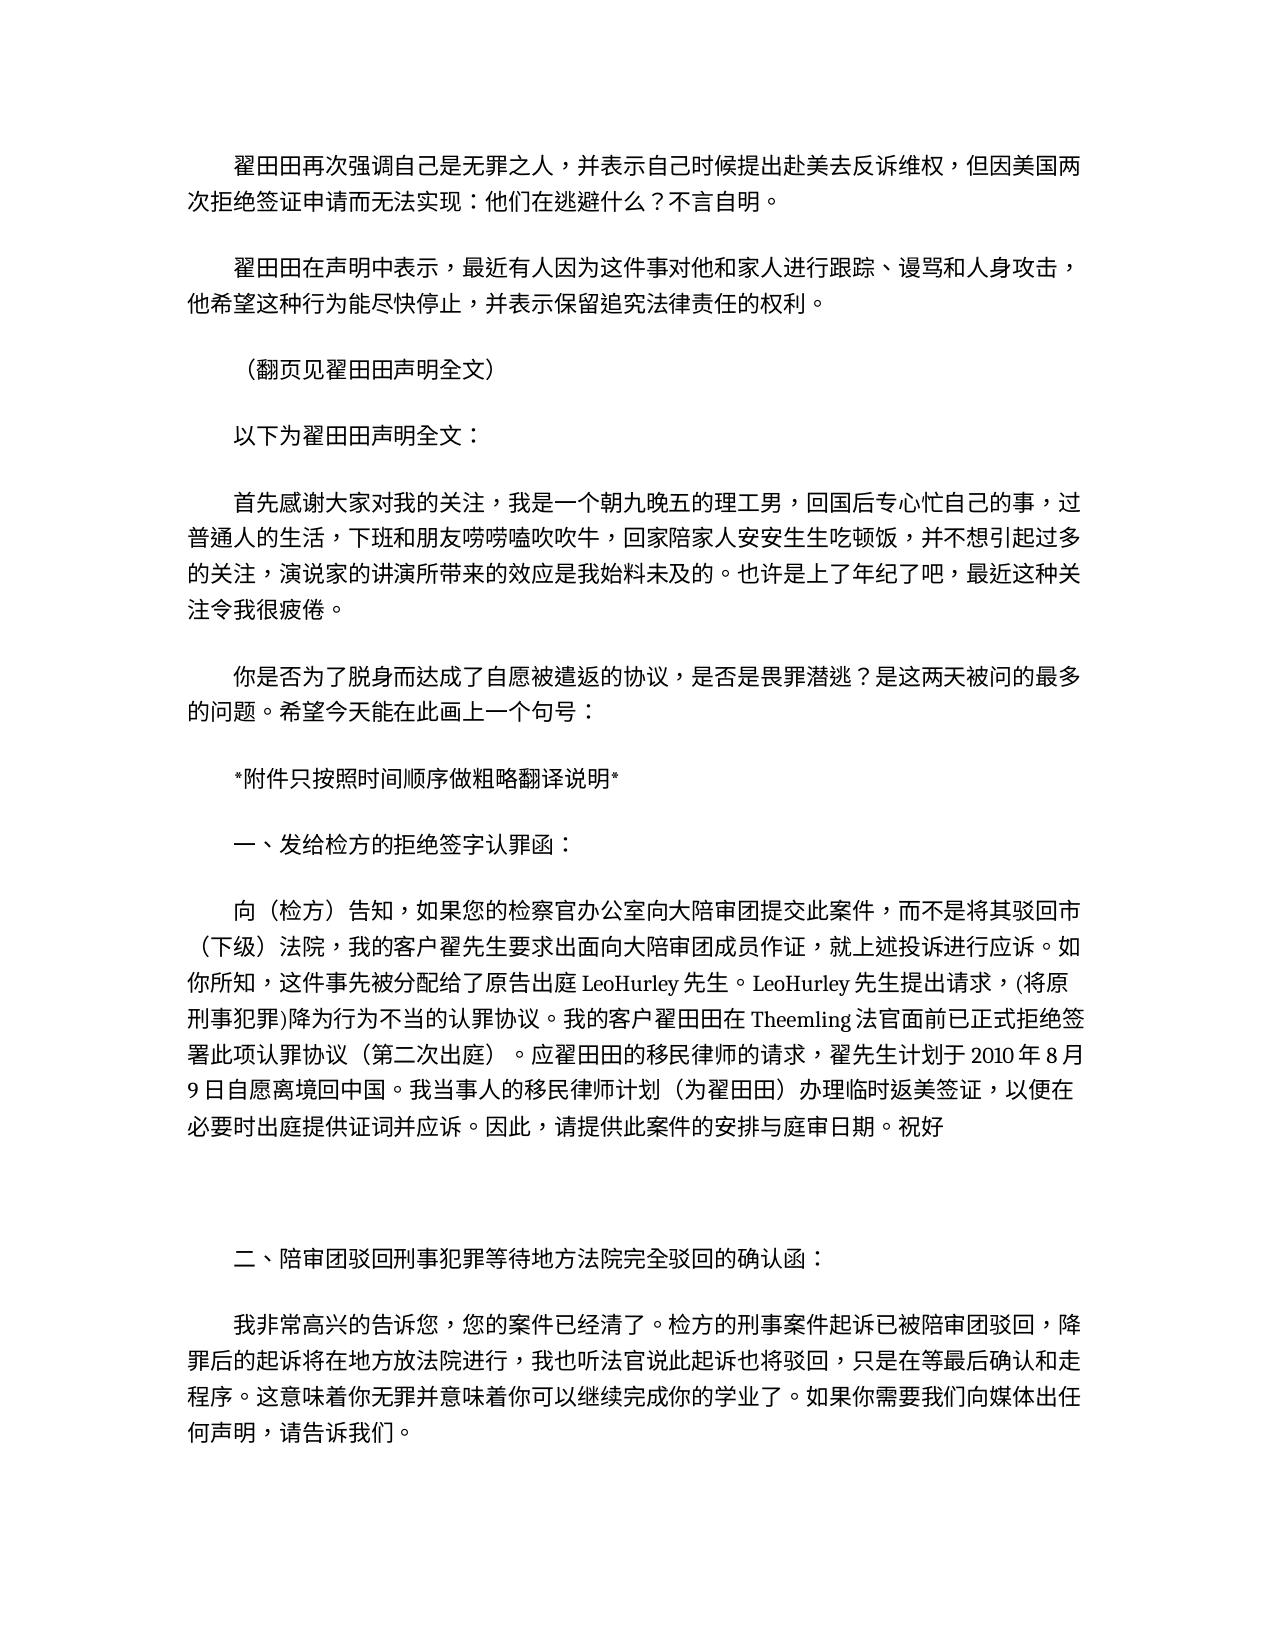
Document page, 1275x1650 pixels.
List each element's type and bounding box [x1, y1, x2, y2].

text [187, 150, 1087, 1478]
